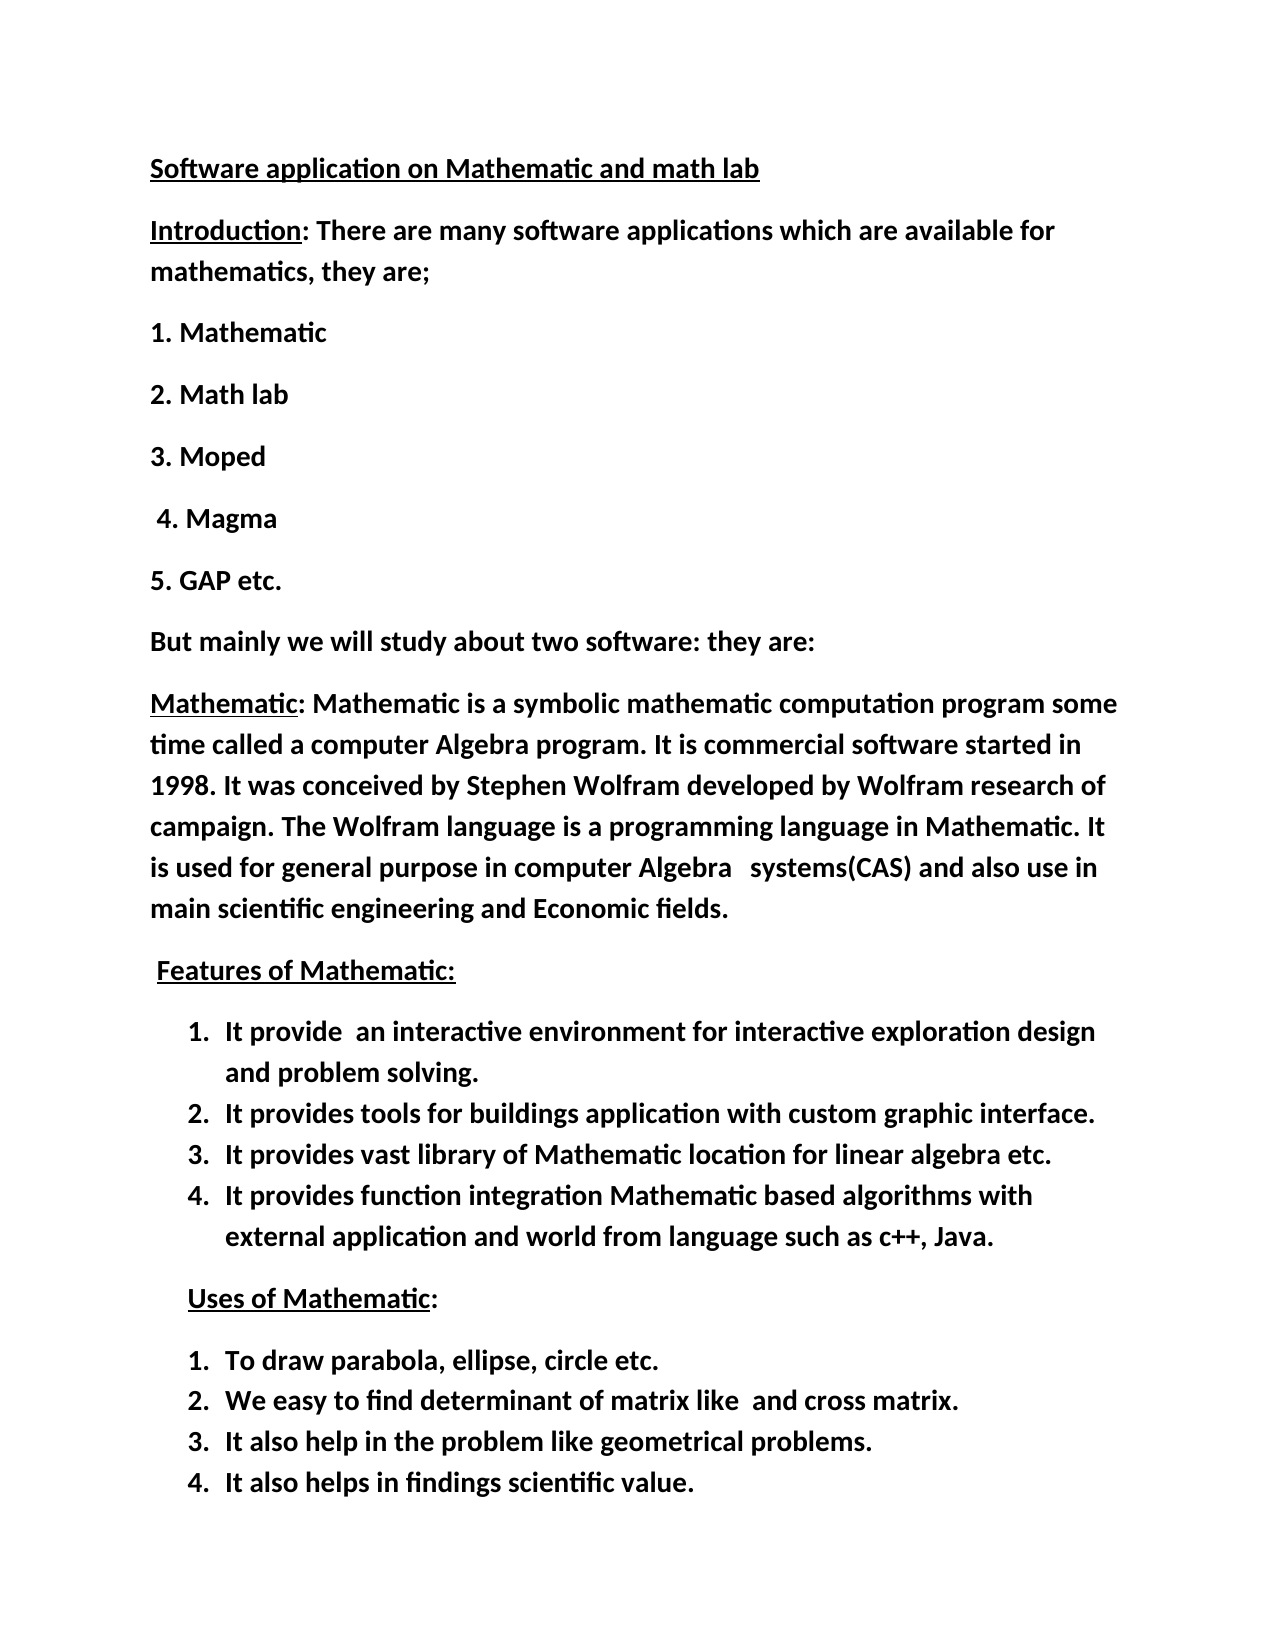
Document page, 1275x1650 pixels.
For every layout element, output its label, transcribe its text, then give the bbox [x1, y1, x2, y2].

text But mainly we will study about two software: they are: [150, 623, 1125, 659]
list It provides tools for buildings application with custom graphic interface. [187, 1095, 1125, 1131]
text Mathematic: Mathematic is a symbolic mathematic computation program some time called a computer Algebra program. It is commercial software started in 1998. It was conceived by Stephen Wolfram developed by Wolfram research of campaign. The Wolfram language is a programming language in Mathematic. It is used for general purpose in computer Algebra systems(CAS) and also use in main scientific engineering and Economic fields. [150, 685, 1125, 925]
text Introduction: There are many software applications which are available for mathematics, they are; [150, 212, 1125, 288]
text 5. GAP etc. [150, 562, 1125, 597]
list It also help in the problem like geometrical problems. [187, 1423, 1125, 1459]
text Software application on Mathematic and math lab [150, 150, 1125, 186]
list To draw parabola, ellipse, circle etc. [187, 1342, 1125, 1377]
text Uses of Mathematic: [187, 1280, 1125, 1315]
text 2. Math lab [150, 376, 1125, 412]
list It provide an interactive environment for interactive exploration design and problem solving. [187, 1013, 1125, 1090]
text Features of Mathematic: [150, 952, 1125, 987]
list We easy to find determinant of matrix like and cross matrix. [187, 1382, 1125, 1418]
text 1. Mathematic [150, 314, 1125, 350]
list It provides function integration Mathematic based algorithms with external application and world from language such as c++, Java. [187, 1177, 1125, 1254]
list It also helps in findings scientific value. [187, 1464, 1125, 1500]
text 4. Magma [150, 500, 1125, 535]
list It provides vast library of Mathematic location for linear algebra etc. [187, 1136, 1125, 1172]
text 3. Moped [150, 438, 1125, 474]
